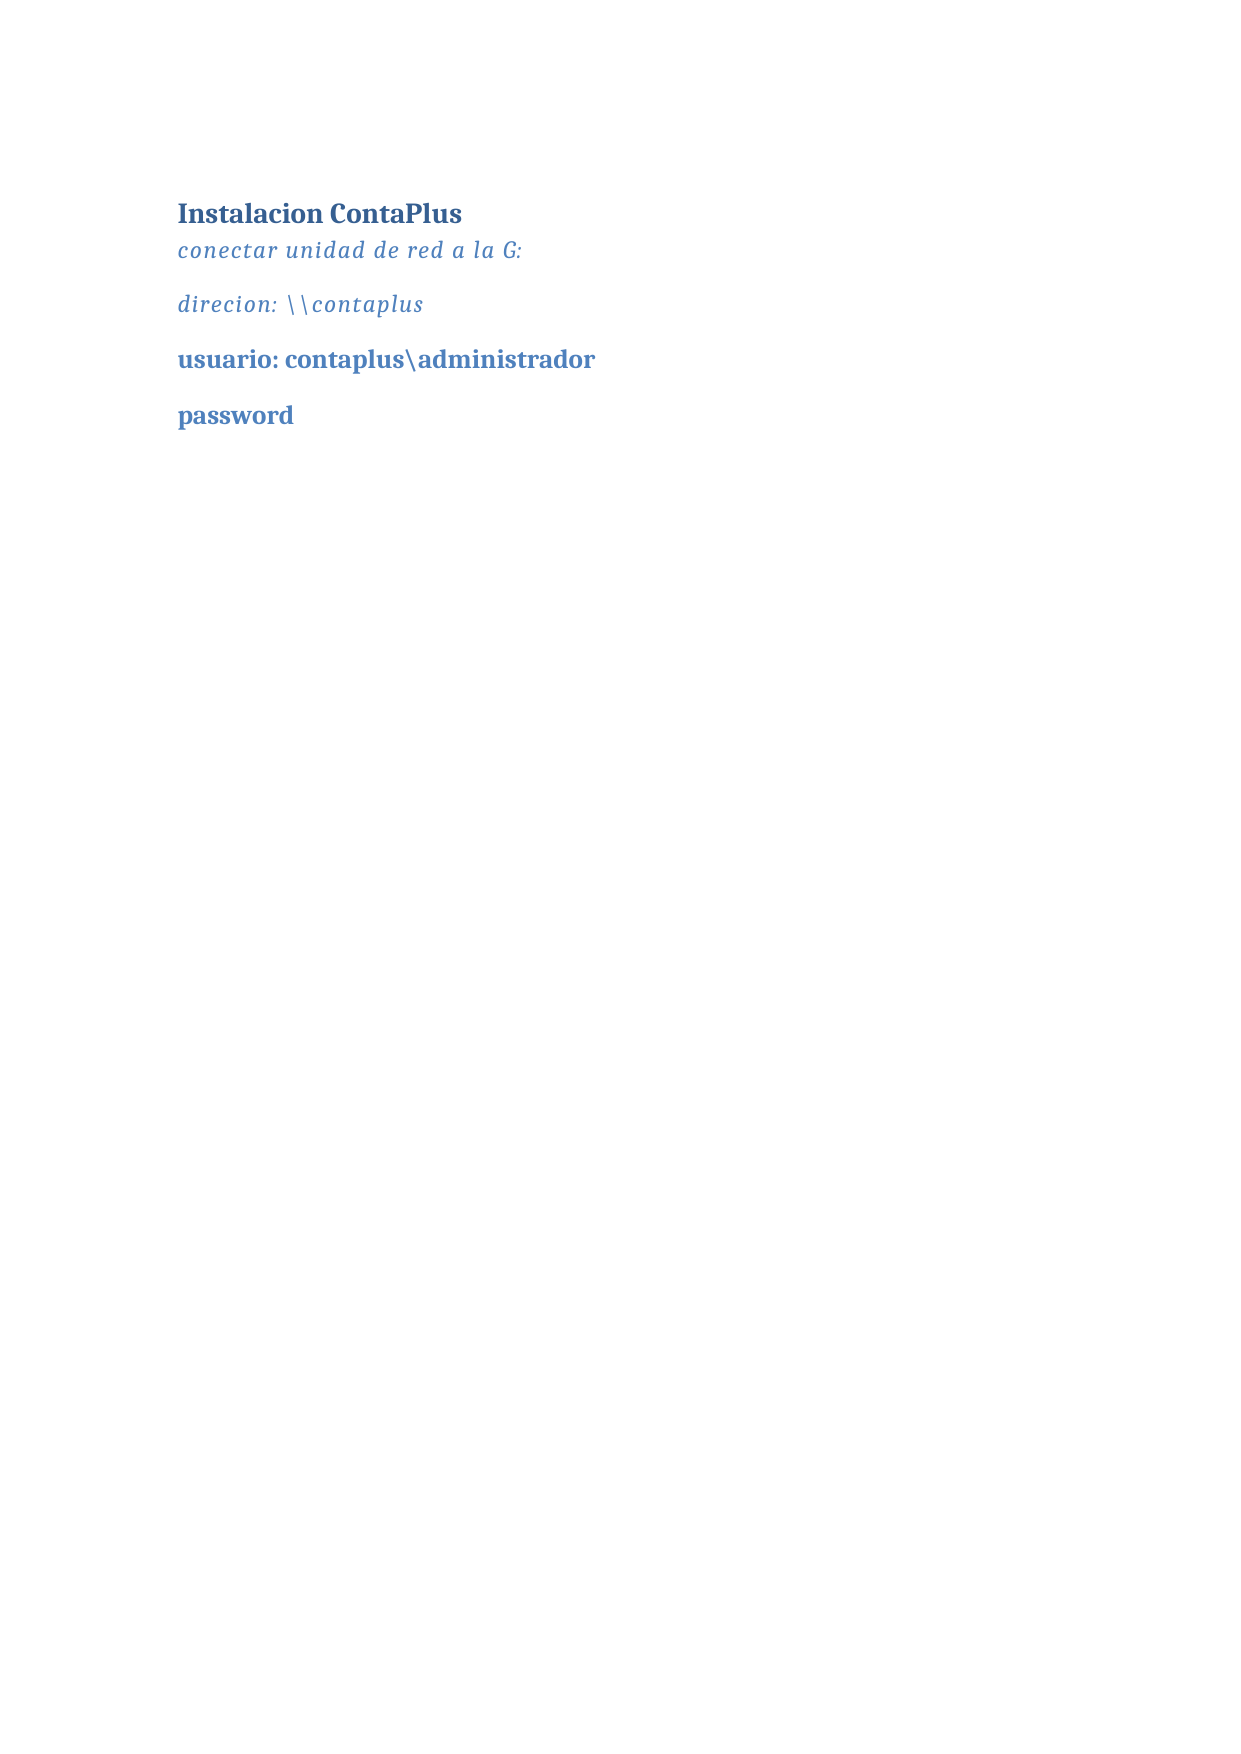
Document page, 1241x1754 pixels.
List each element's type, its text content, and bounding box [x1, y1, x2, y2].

subtitle conectar unidad de red a la G: [177, 236, 1063, 265]
subtitle direcion: \\contaplus [177, 290, 1063, 319]
subtitle usuario: contaplus\administrador [177, 344, 1063, 375]
subtitle Instalacion ContaPlus [177, 198, 1063, 231]
subtitle password: kubiadmin [177, 400, 1063, 432]
